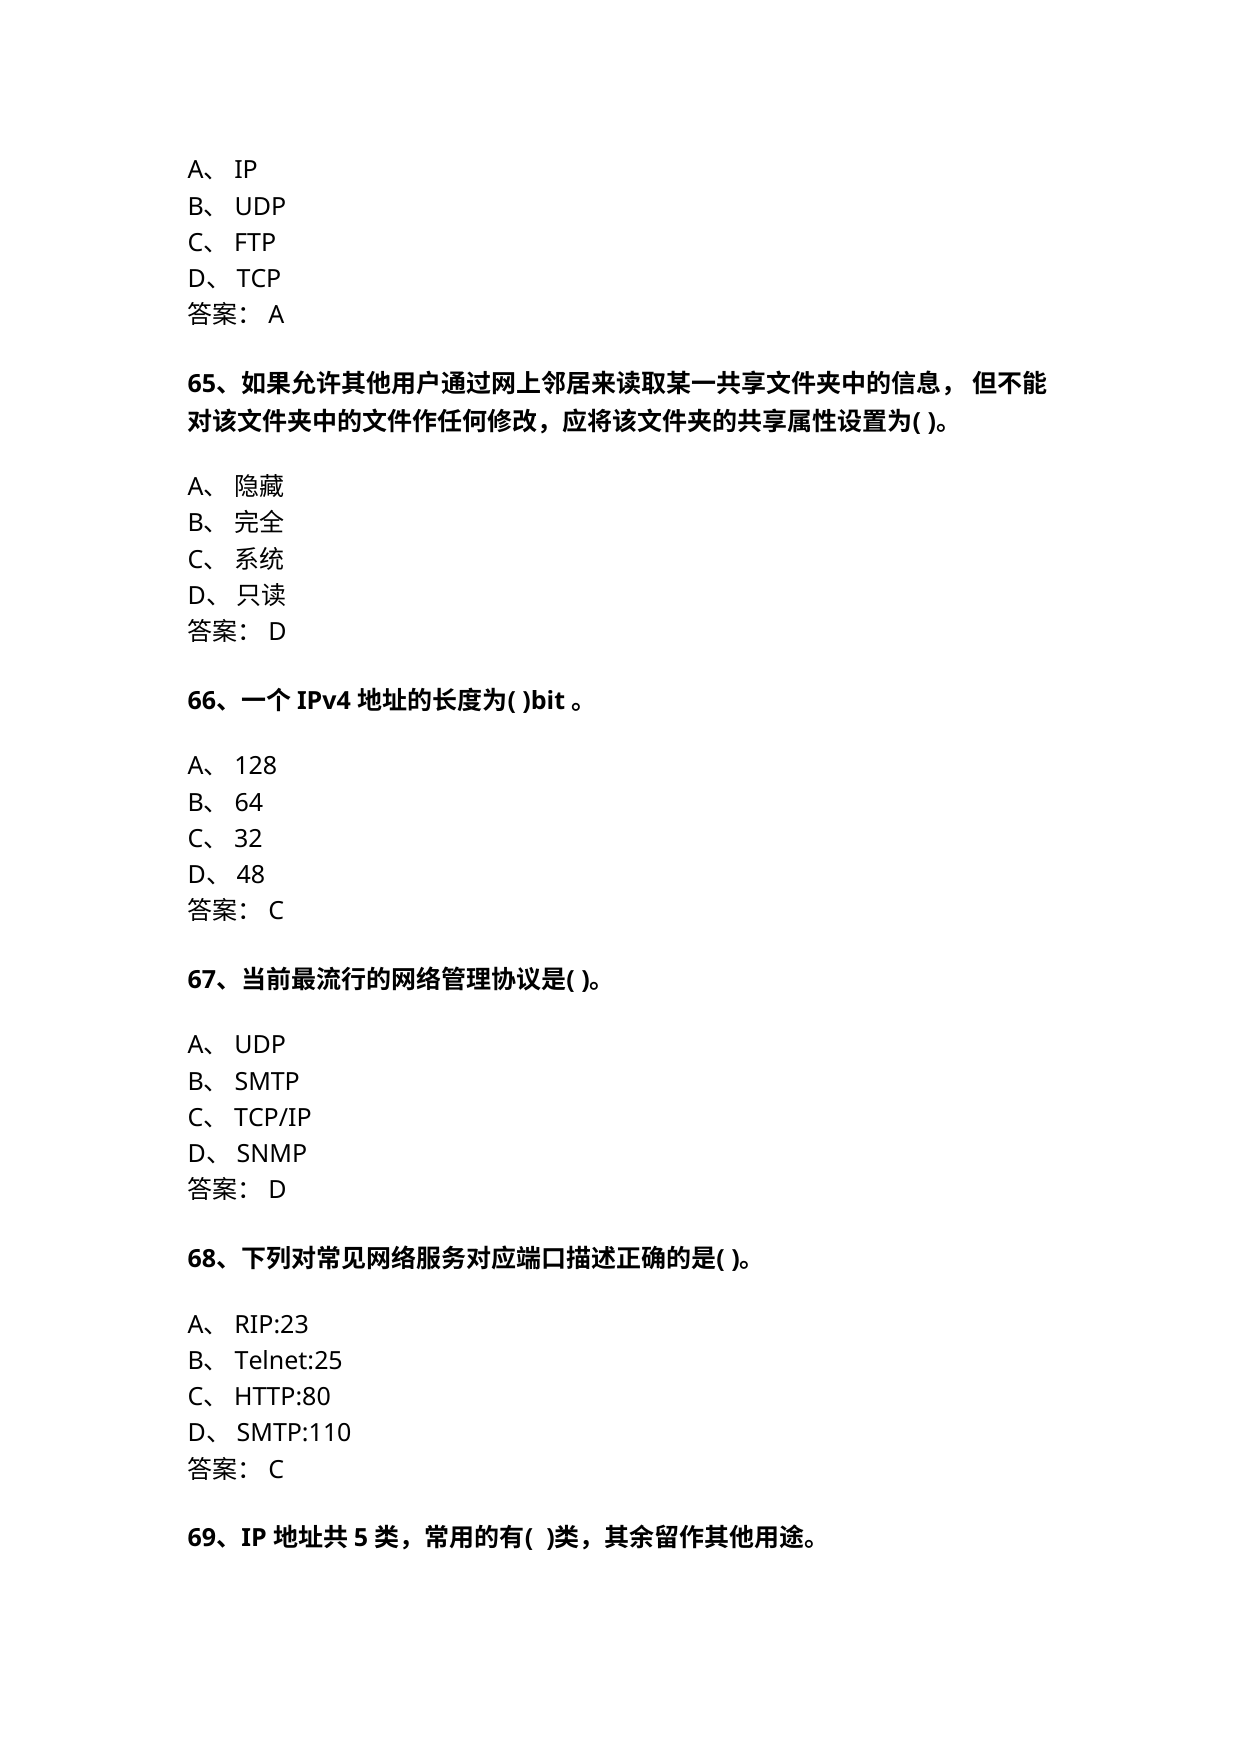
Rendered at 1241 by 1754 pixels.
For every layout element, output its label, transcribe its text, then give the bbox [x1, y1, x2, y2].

text 65、如果允许其他用户通过网上邻居来读取某一共享文件夹中的信息， 但不能对该文件夹中的文件作任何修改，应将该文件夹的共享属性设置为( )。 [187, 362, 1053, 437]
text C、 32 [187, 818, 1053, 854]
text 答案： C [187, 891, 1053, 927]
text B、 SMTP [187, 1061, 1053, 1097]
text 答案： D [187, 1170, 1053, 1206]
text 66、一个 IPv4 地址的长度为( )bit 。 [187, 679, 1053, 717]
text D、 只读 [187, 575, 1053, 612]
text B、 完全 [187, 503, 1053, 539]
text 答案： D [187, 612, 1053, 648]
text C、 TCP/IP [187, 1097, 1053, 1134]
text 69、IP 地址共 5 类，常用的有( )类，其余留作其他用途。 [187, 1517, 1053, 1554]
text D、 48 [187, 854, 1053, 891]
text 答案： A [187, 295, 1053, 331]
text B、 UDP [187, 186, 1053, 222]
text 67、当前最流行的网络管理协议是( )。 [187, 958, 1053, 996]
text C、 HTTP:80 [187, 1377, 1053, 1413]
text D、 SNMP [187, 1134, 1053, 1170]
text C、 系统 [187, 539, 1053, 575]
text 68、下列对常见网络服务对应端口描述正确的是( )。 [187, 1237, 1053, 1275]
text 答案： C [187, 1449, 1053, 1485]
text A、 RIP:23 [187, 1304, 1053, 1340]
text B、 Telnet:25 [187, 1340, 1053, 1377]
text A、 128 [187, 746, 1053, 782]
text A、 IP [187, 150, 1053, 186]
text B、 64 [187, 782, 1053, 818]
text A、 隐藏 [187, 467, 1053, 503]
text D、 SMTP:110 [187, 1413, 1053, 1449]
text A、 UDP [187, 1025, 1053, 1061]
text D、 TCP [187, 259, 1053, 295]
text C、 FTP [187, 222, 1053, 259]
